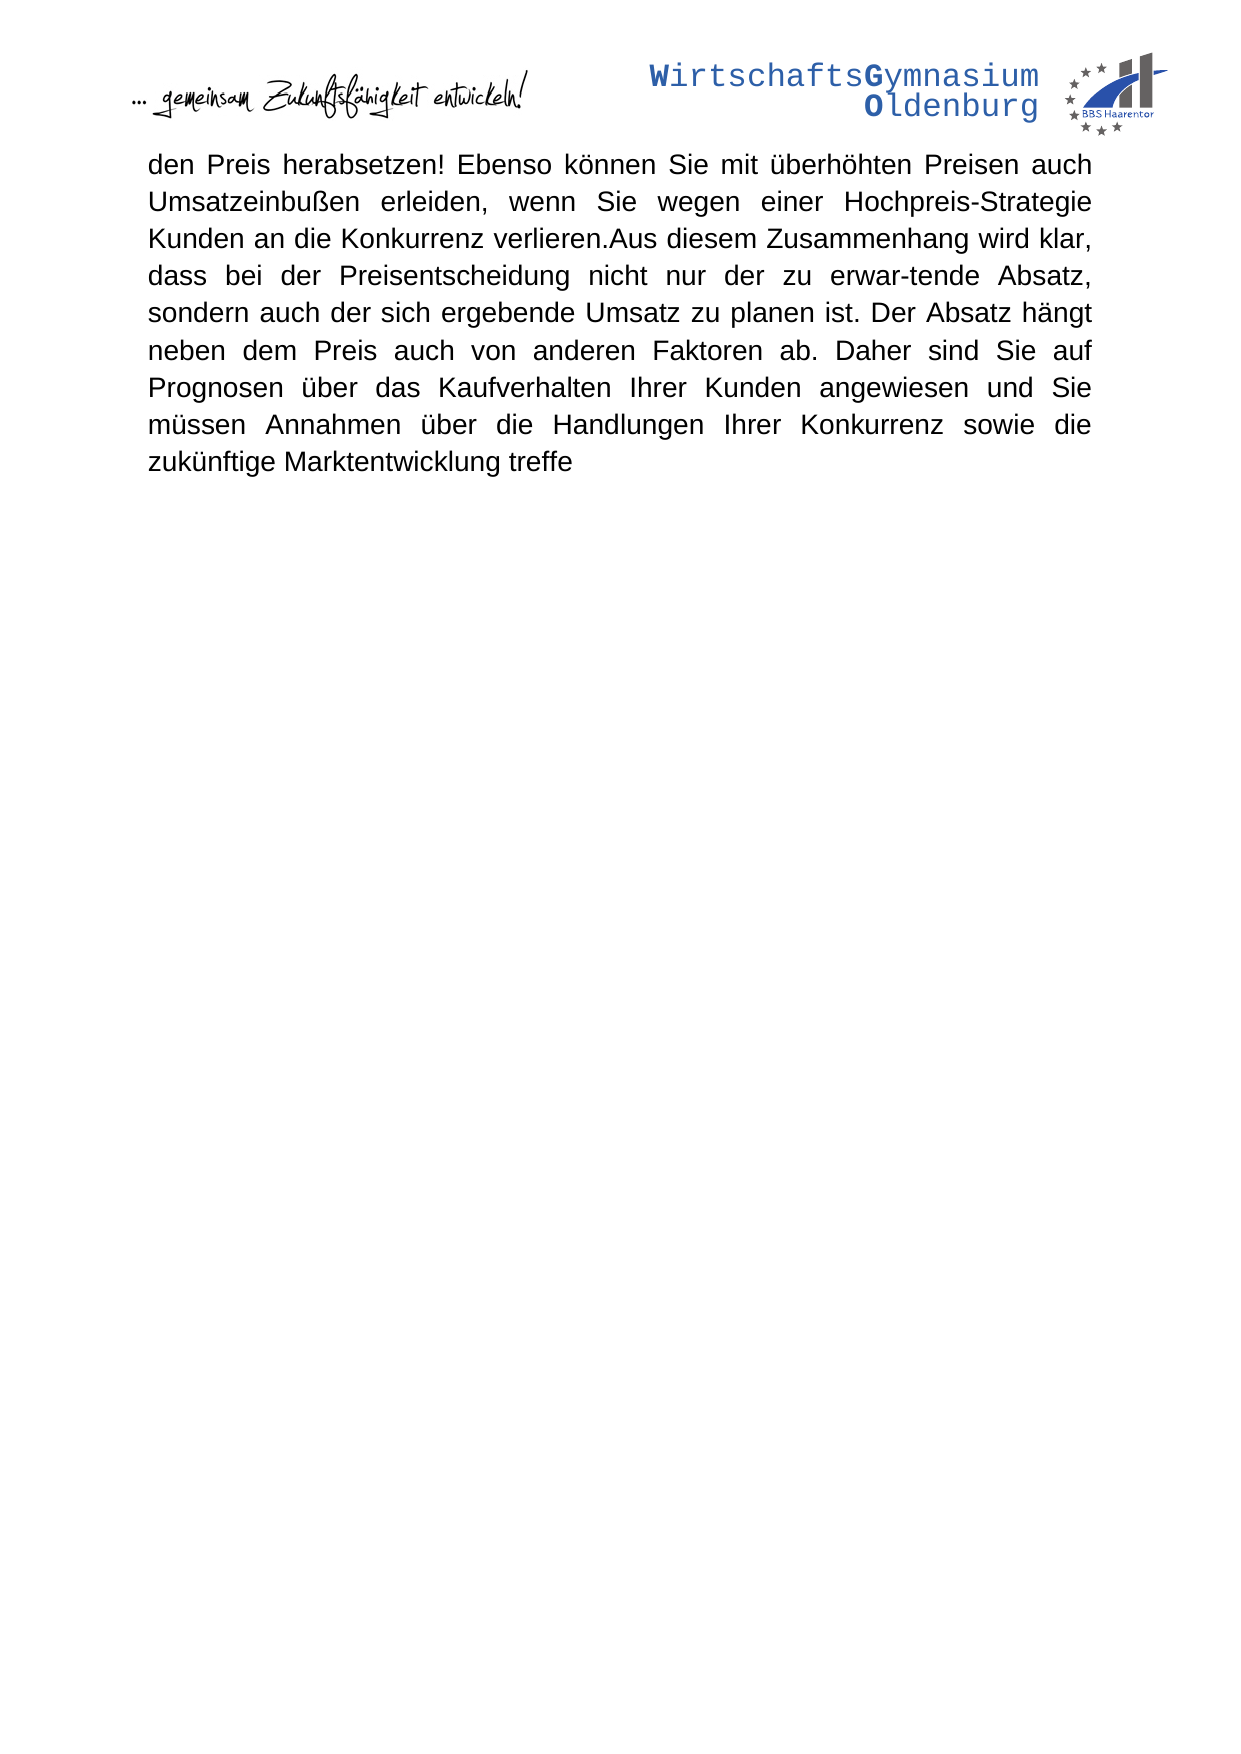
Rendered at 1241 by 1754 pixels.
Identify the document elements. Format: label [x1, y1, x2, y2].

text [148, 148, 1093, 477]
picture [131, 67, 530, 121]
